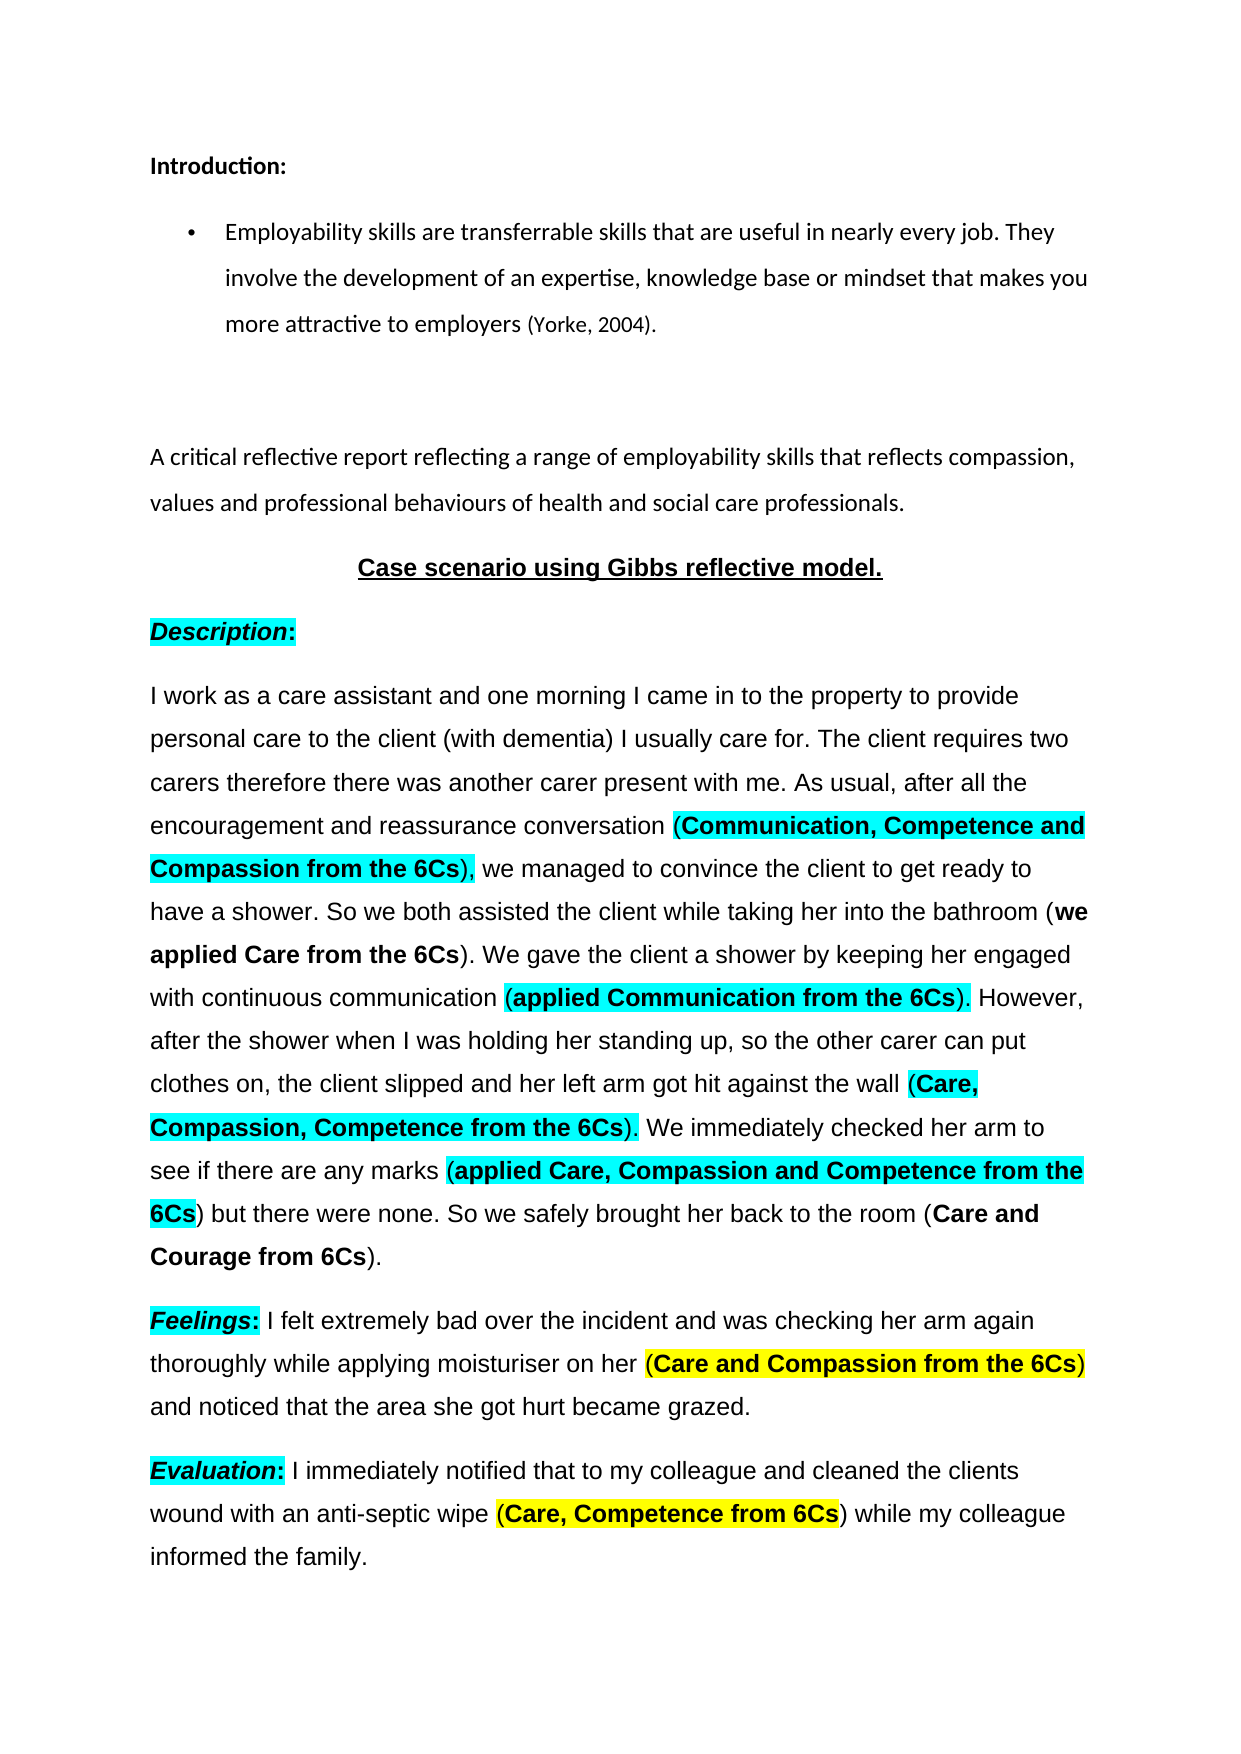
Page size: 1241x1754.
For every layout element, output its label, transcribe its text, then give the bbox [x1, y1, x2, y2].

text I work as a care assistant and one morning I came in to the property to provide personal care to the client (with dementia) I usually care for. The client requires two carers therefore there was another carer present with me. As usual, after all the encouragement and reassurance conversation (Communication, Competence and Compassion from the 6Cs), we managed to convince the client to get ready to have a shower. So we both assisted the client while taking her into the bathroom (we applied Care from the 6Cs). We gave the client a shower by keeping her engaged with continuous communication (applied Communication from the 6Cs). However, after the shower when I was holding her standing up, so the other carer can put clothes on, the client slipped and her left arm got hit against the wall (Care, Compassion, Competence from the 6Cs). We immediately checked her arm to see if there are any marks (applied Care, Compassion and Competence from the 6Cs) but there were none. So we safely brought her back to the room (Care and Courage from 6Cs). [150, 681, 1090, 1271]
text Introduction: [150, 150, 1090, 181]
text Description: [150, 617, 1090, 646]
text Evaluation: I immediately notified that to my colleague and cleaned the clients wound with an anti-septic wipe (Care, Competence from 6Cs) while my colleague informed the family. [150, 1456, 1090, 1571]
text A critical reflective report reflecting a range of employability skills that reflects compassion, values and professional behaviours of health and social care professionals. [150, 441, 1090, 517]
list Employability skills are transferrable skills that are useful in nearly every job. They involve the development of an expertise, knowledge base or mindset that makes you more attractive to employers (Yorke, 2004). [187, 217, 1090, 338]
text Case scenario using Gibbs reflective model. [150, 553, 1090, 582]
text Feelings: I felt extremely bad over the incident and was checking her arm again thoroughly while applying moisturiser on her (Care and Compassion from the 6Cs) and noticed that the area she got hurt became grazed. [150, 1306, 1090, 1421]
